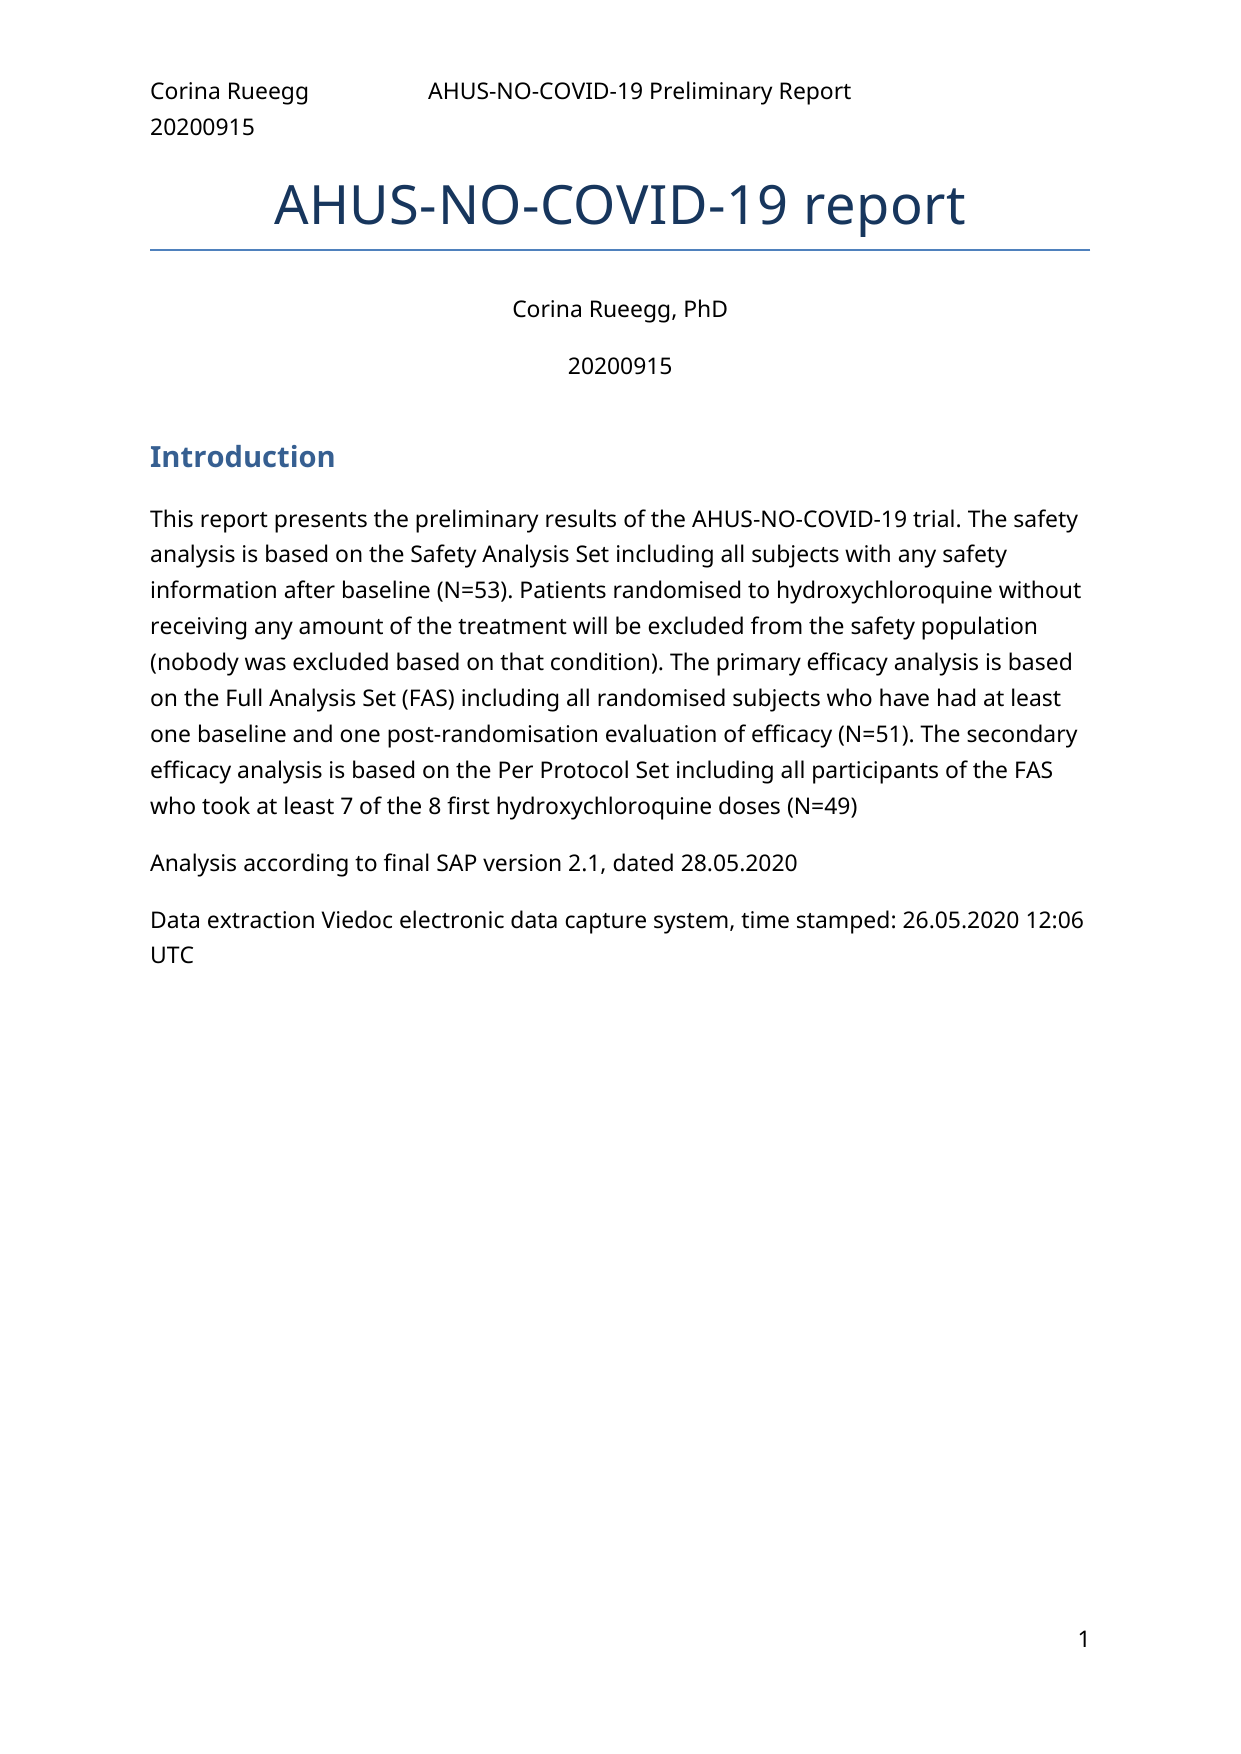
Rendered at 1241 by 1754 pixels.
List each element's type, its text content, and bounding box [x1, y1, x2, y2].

text This report presents the preliminary results of the AHUS-NO-COVID-19 trial. The safety analysis is based on the Safety Analysis Set including all subjects with any safety information after baseline (N=53). Patients randomised to hydroxychloroquine without receiving any amount of the treatment will be excluded from the safety population (nobody was excluded based on that condition). The primary efficacy analysis is based on the Full Analysis Set (FAS) including all randomised subjects who have had at least one baseline and one post-randomisation evaluation of efficacy (N=51). The secondary efficacy analysis is based on the Per Protocol Set including all participants of the FAS who took at least 7 of the 8 first hydroxychloroquine doses (N=49) [150, 502, 1090, 821]
text Corina Rueegg, PhD [150, 293, 1090, 324]
text Data extraction Viedoc electronic data capture system, time stamped: 26.05.2020 12:06 UTC [150, 903, 1090, 971]
subtitle Introduction [150, 436, 1090, 476]
title AHUS-NO-COVID-19 report [150, 167, 1090, 249]
text 20200915 [150, 350, 1090, 381]
text Analysis according to final SAP version 2.1, dated 28.05.2020 [150, 847, 1090, 878]
